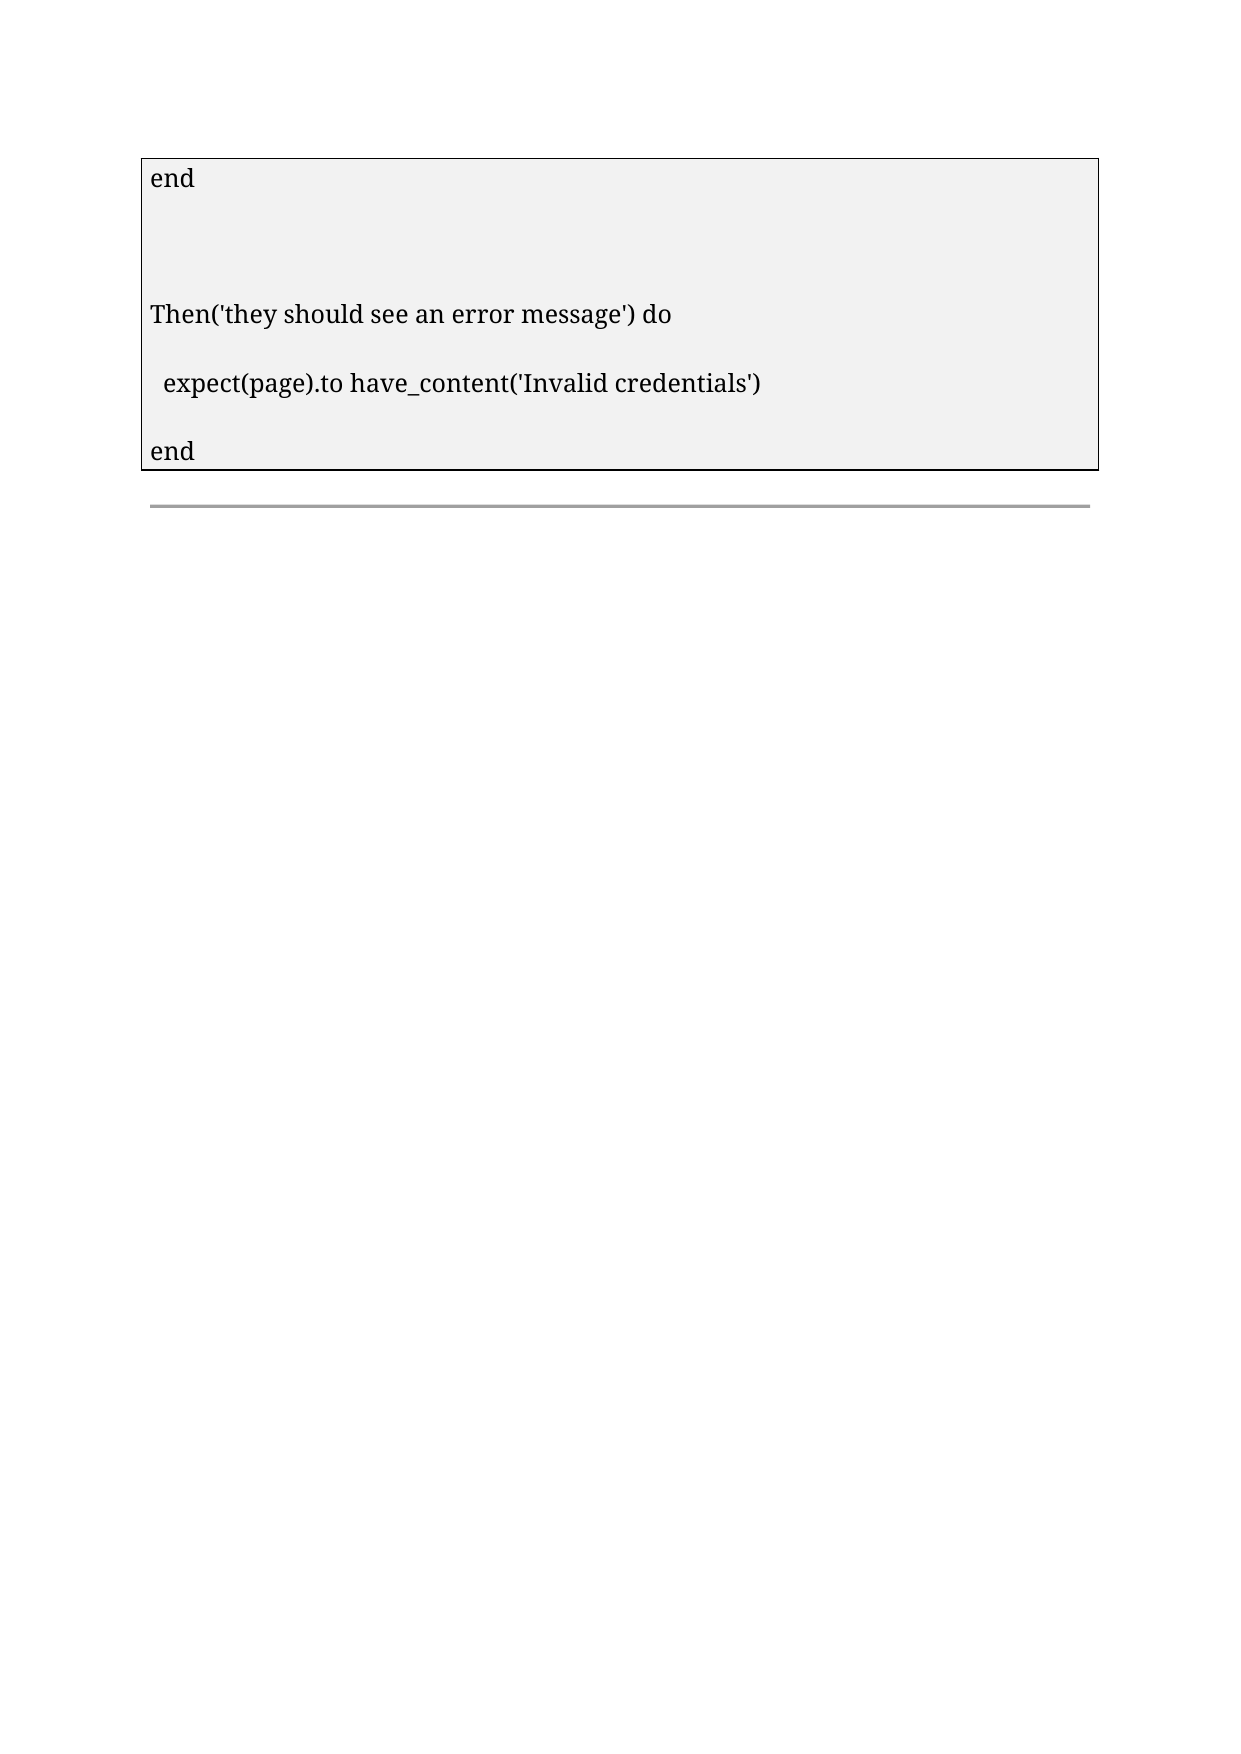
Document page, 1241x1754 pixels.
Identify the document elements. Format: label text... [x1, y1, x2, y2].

text expect(page).to have_content('Invalid credentials') [142, 362, 1098, 399]
text Then('they should see an error message') do [142, 294, 1098, 331]
text end [142, 159, 1098, 195]
text end [142, 430, 1098, 469]
